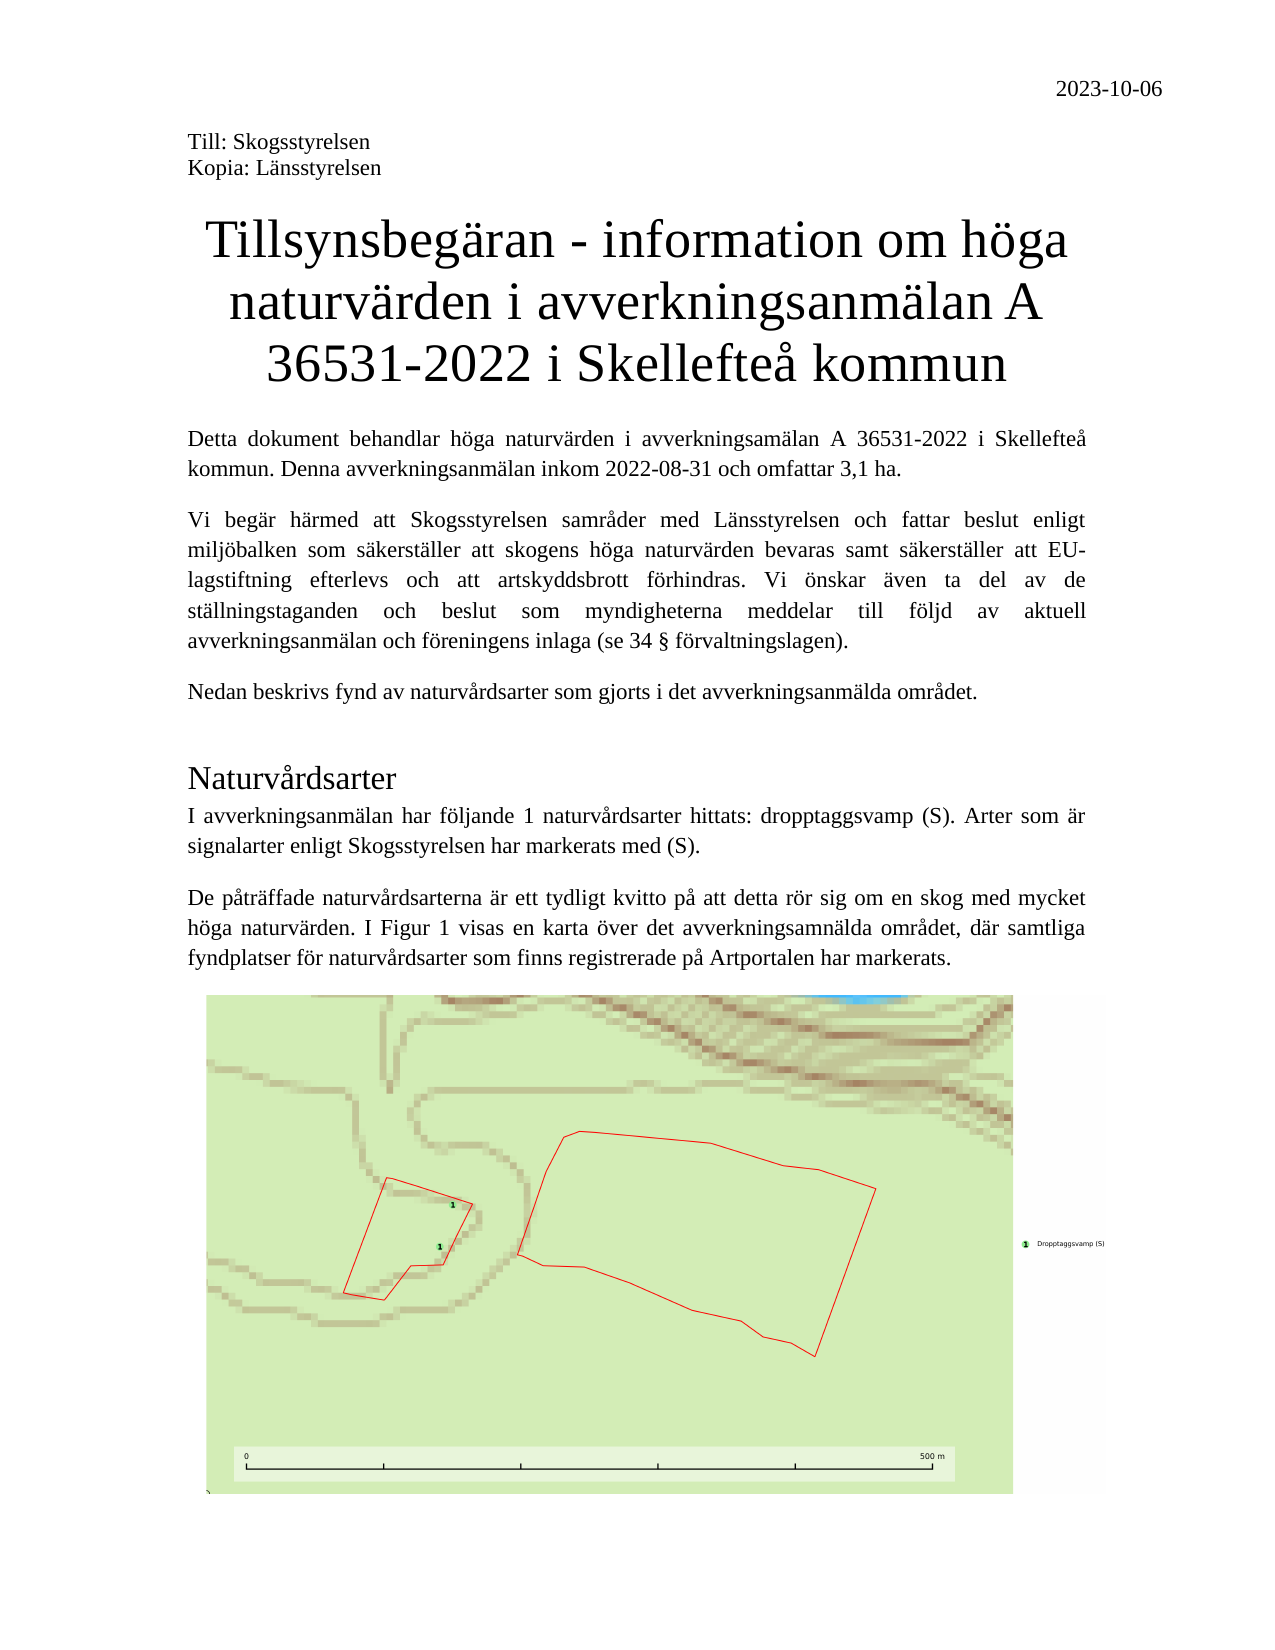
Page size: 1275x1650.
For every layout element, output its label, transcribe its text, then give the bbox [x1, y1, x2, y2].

text I avverkningsanmälan har följande 1 naturvårdsarter hittats: dropptaggsvamp (S). Arter som är signalarter enligt Skogsstyrelsen har markerats med (S). [187, 802, 1087, 859]
text De påträffade naturvårdsarterna är ett tydligt kvitto på att detta rör sig om en skog med mycket höga naturvärden. I Figur 1 visas en karta över det avverkningsamnälda området, där samtliga fyndplatser för naturvårdsarter som finns registrerade på Artportalen har markerats. [187, 883, 1087, 970]
subtitle Naturvårdsarter [187, 758, 1087, 797]
text Nedan beskrivs fynd av naturvårdsarter som gjorts i det avverkningsanmälda området. [187, 678, 1087, 704]
text Detta dokument behandlar höga naturvärden i avverkningsamälan A 36531-2022 i Skellefteå kommun. Denna avverkningsanmälan inkom 2022-08-31 och omfattar 3,1 ha. [187, 425, 1087, 481]
text Vi begär härmed att Skogsstyrelsen samråder med Länsstyrelsen och fattar beslut enligt miljöbalken som säkerställer att skogens höga naturvärden bevaras samt säkerställer att EU-lagstiftning efterlevs och att artskyddsbrott förhindras. Vi önskar även ta del av de ställningstaganden och beslut som myndigheterna meddelar till följd av aktuell avverkningsanmälan och föreningens inlaga (se 34 § förvaltningslagen). [187, 506, 1087, 653]
title Tillsynsbegäran - information om höga naturvärden i avverkningsanmälan A 36531-2022 i Skellefteå kommun [187, 207, 1087, 394]
picture [206, 995, 1107, 1494]
